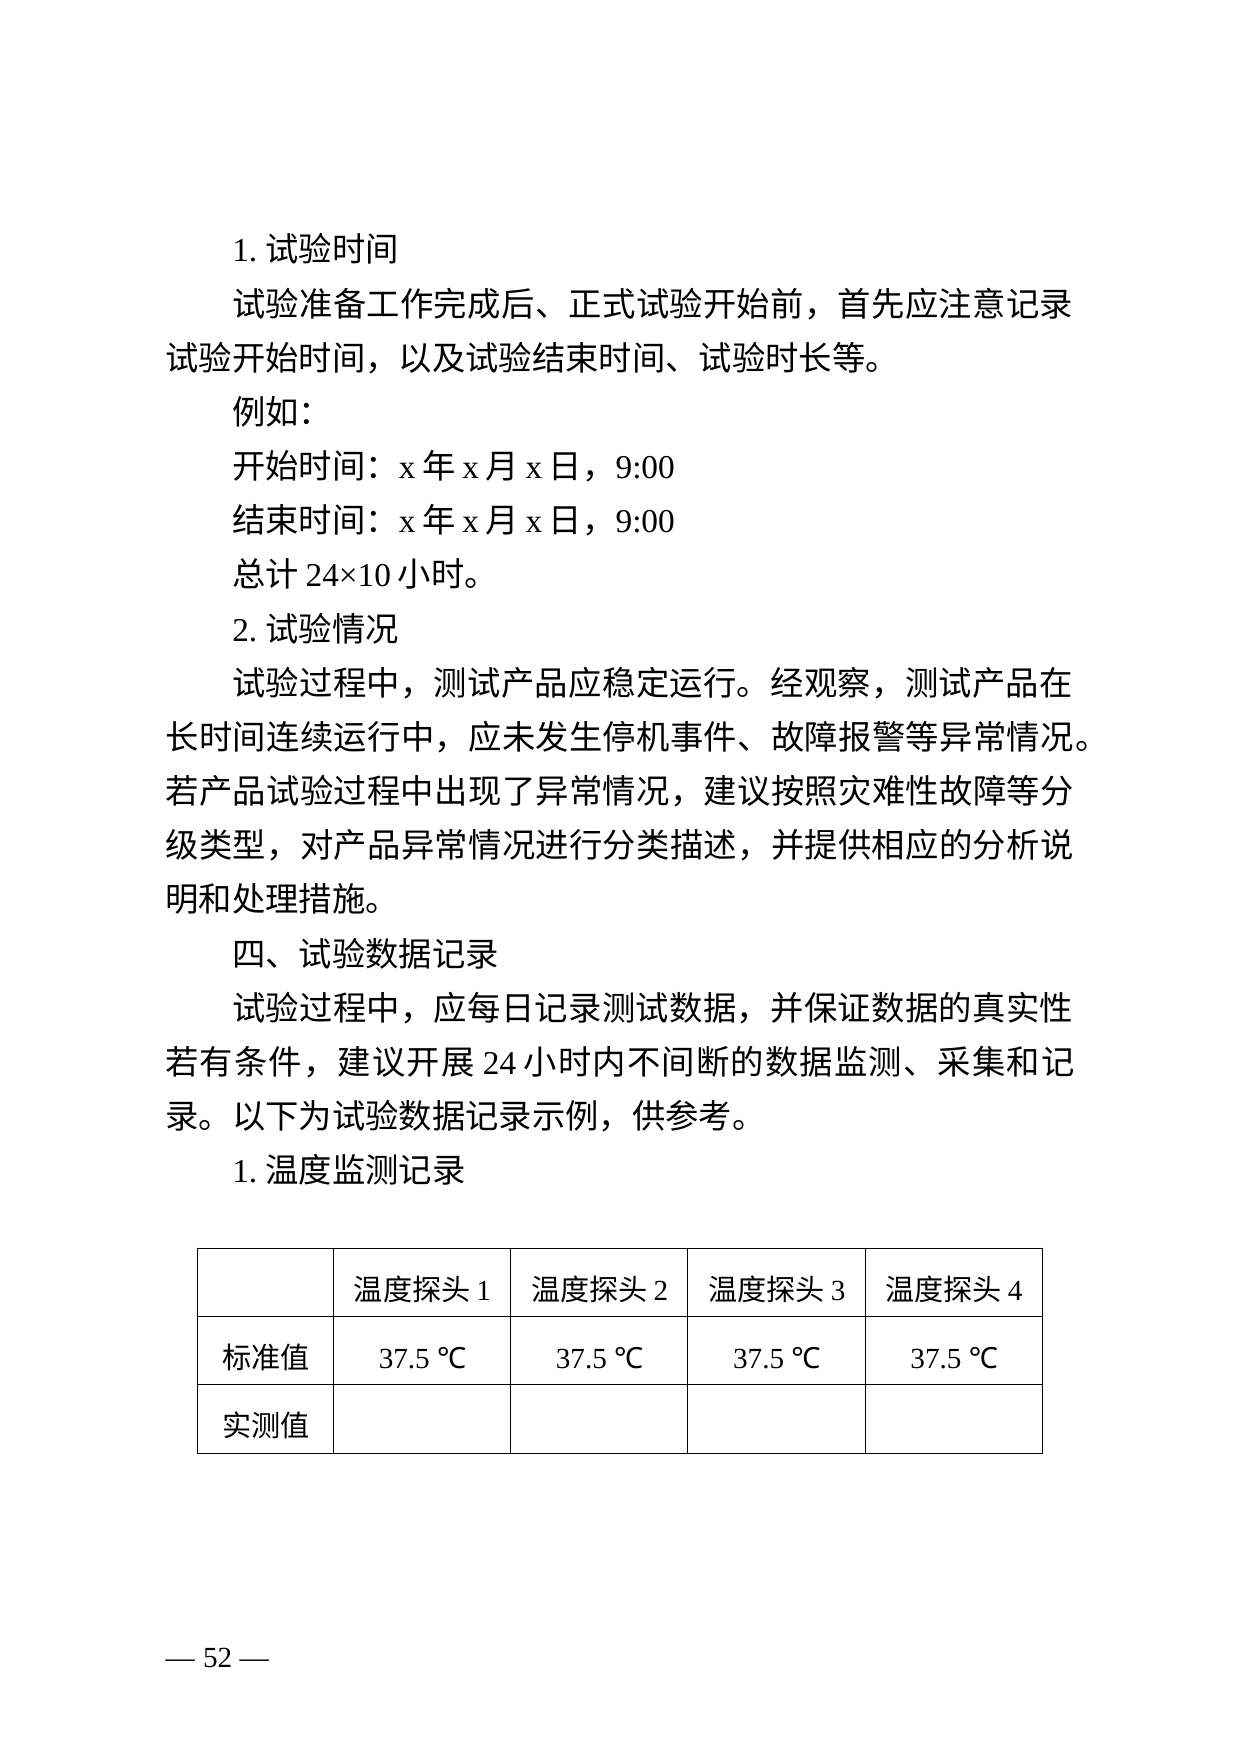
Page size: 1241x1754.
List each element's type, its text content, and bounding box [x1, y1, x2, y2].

text 开始时间：x年x月x日，9:00 [165, 435, 1075, 489]
text 结束时间：x年x月x日，9:00 [165, 489, 1075, 543]
table_cell [334, 1385, 510, 1452]
table_cell 37.5 ℃ [688, 1317, 865, 1384]
table_header 温度探头4 [866, 1249, 1042, 1316]
list 试验情况 [165, 598, 1075, 652]
table_cell 标准值 [198, 1317, 333, 1384]
list 试验时间 [165, 218, 1075, 273]
table_cell 实测值 [198, 1385, 333, 1452]
text 试验过程中，测试产品应稳定运行。经观察，测试产品在长时间连续运行中，应未发生停机事件、故障报警等异常情况。若产品试验过程中出现了异常情况，建议按照灾难性故障等分级类型，对产品异常情况进行分类描述，并提供相应的分析说明和处理措施。 [165, 652, 1075, 923]
text 试验过程中，应每日记录测试数据，并保证数据的真实性。若有条件，建议开展24小时内不间断的数据监测、采集和记录。以下为试验数据记录示例，供参考。 [165, 977, 1075, 1139]
table_cell 37.5 ℃ [511, 1317, 687, 1384]
table_header 温度探头2 [511, 1249, 687, 1316]
text 例如： [165, 381, 1075, 435]
text 总计24×10小时。 [165, 543, 1075, 598]
table_header 温度探头3 [688, 1249, 865, 1316]
table_cell 37.5 ℃ [334, 1317, 510, 1384]
table_cell [511, 1385, 687, 1452]
table_header [198, 1249, 333, 1316]
list 温度监测记录 [165, 1139, 1075, 1193]
text 试验准备工作完成后、正式试验开始前，首先应注意记录试验开始时间，以及试验结束时间、试验时长等。 [165, 273, 1075, 381]
table_cell [688, 1385, 865, 1452]
table_header 温度探头1 [334, 1249, 510, 1316]
table_cell 37.5 ℃ [866, 1317, 1042, 1384]
list 试验数据记录 [165, 923, 1075, 977]
table_cell [866, 1385, 1042, 1452]
